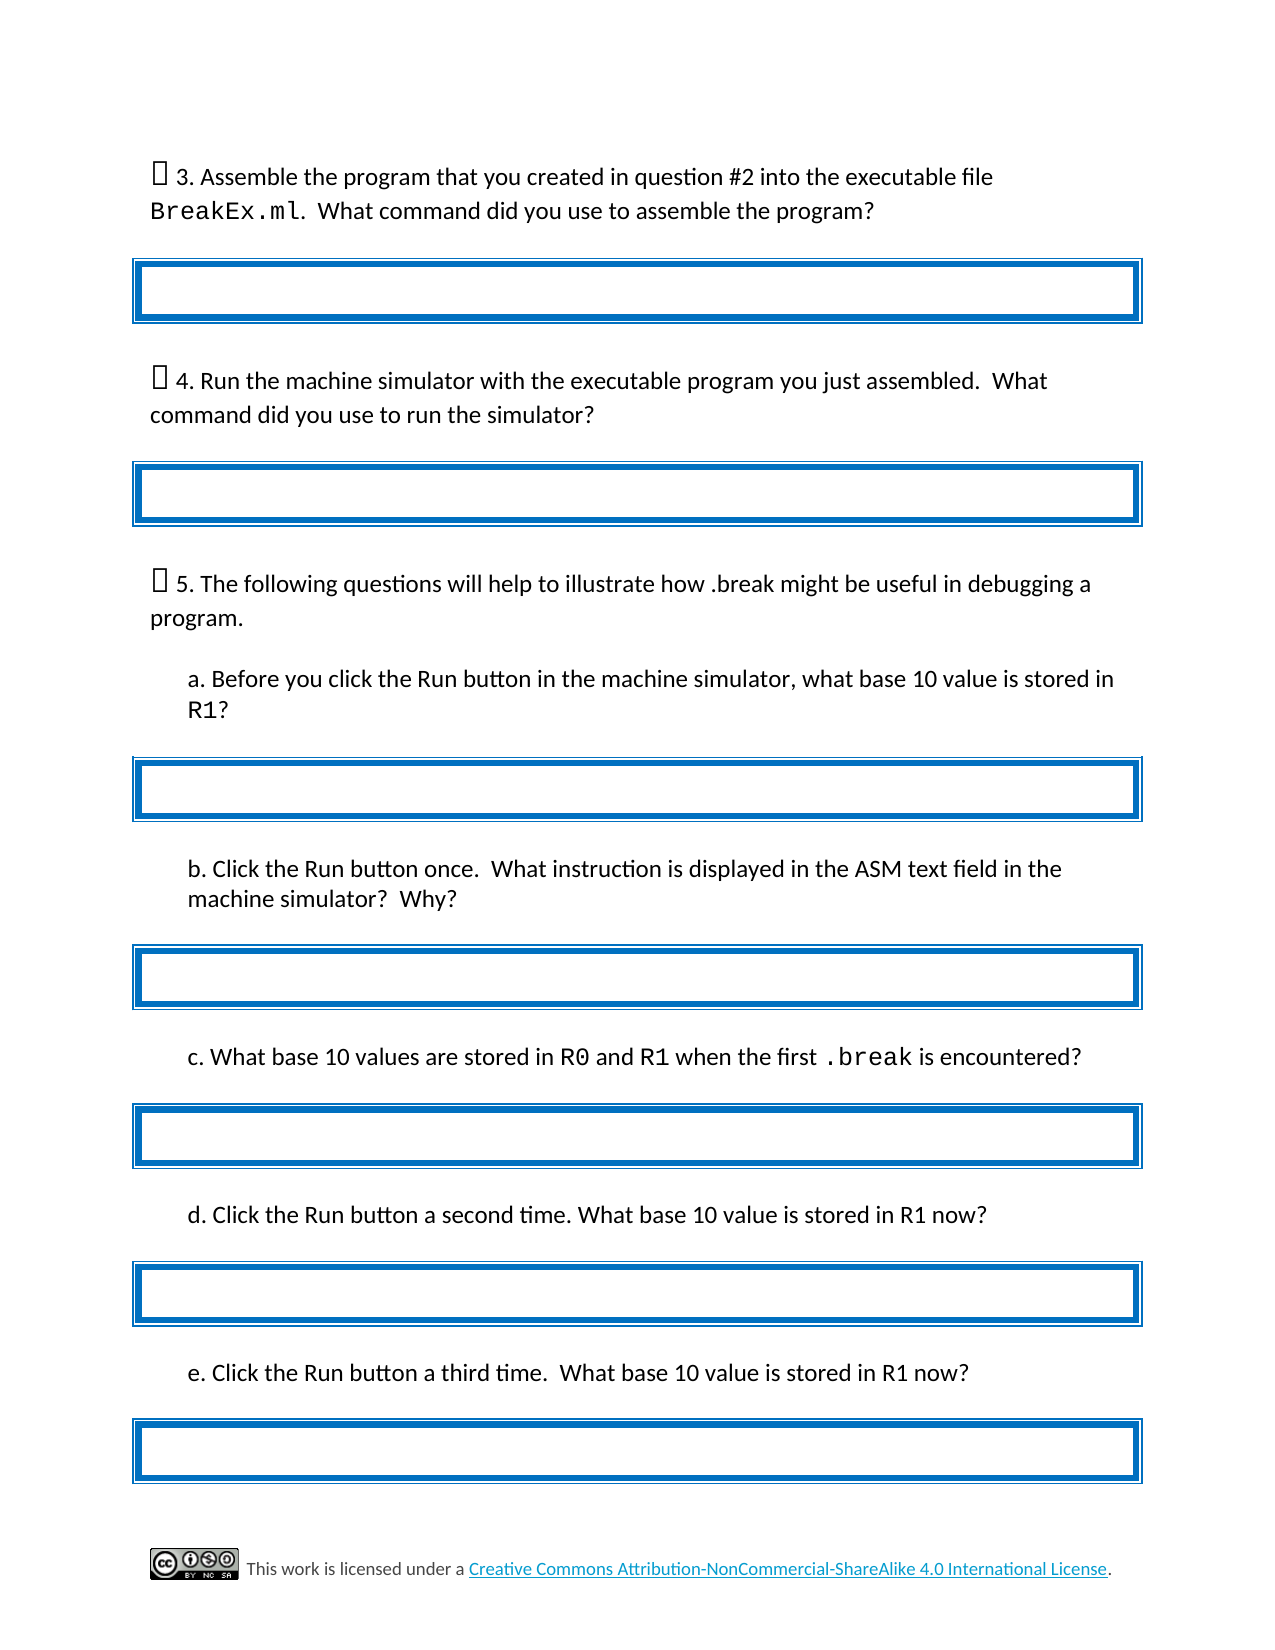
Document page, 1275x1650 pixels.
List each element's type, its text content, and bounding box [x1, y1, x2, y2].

text a. Before you click the Run button in the machine simulator, what base 10 value is stored in R1? [187, 663, 1125, 726]
text d. Click the Run button a second time. What base 10 value is stored in R1 now? [150, 1199, 1125, 1230]
text 🔑 5. The following questions will help to illustrate how .break might be useful in debugging a program. [150, 557, 1125, 633]
text c. What base 10 values are stored in R0 and R1 when the first .break is encountered? [150, 1041, 1125, 1073]
text 🔑 4. Run the machine simulator with the executable program you just assembled. What command did you use to run the simulator? [150, 354, 1125, 430]
text b. Click the Run button once. What instruction is displayed in the ASM text field in the machine simulator? Why? [187, 853, 1125, 914]
text 🔑 3. Assemble the program that you created in question #2 into the executable file BreakEx.ml. What command did you use to assemble the program? [150, 150, 1125, 227]
text e. Click the Run button a third time. What base 10 value is stored in R1 now? [150, 1357, 1125, 1388]
picture [150, 1548, 239, 1580]
